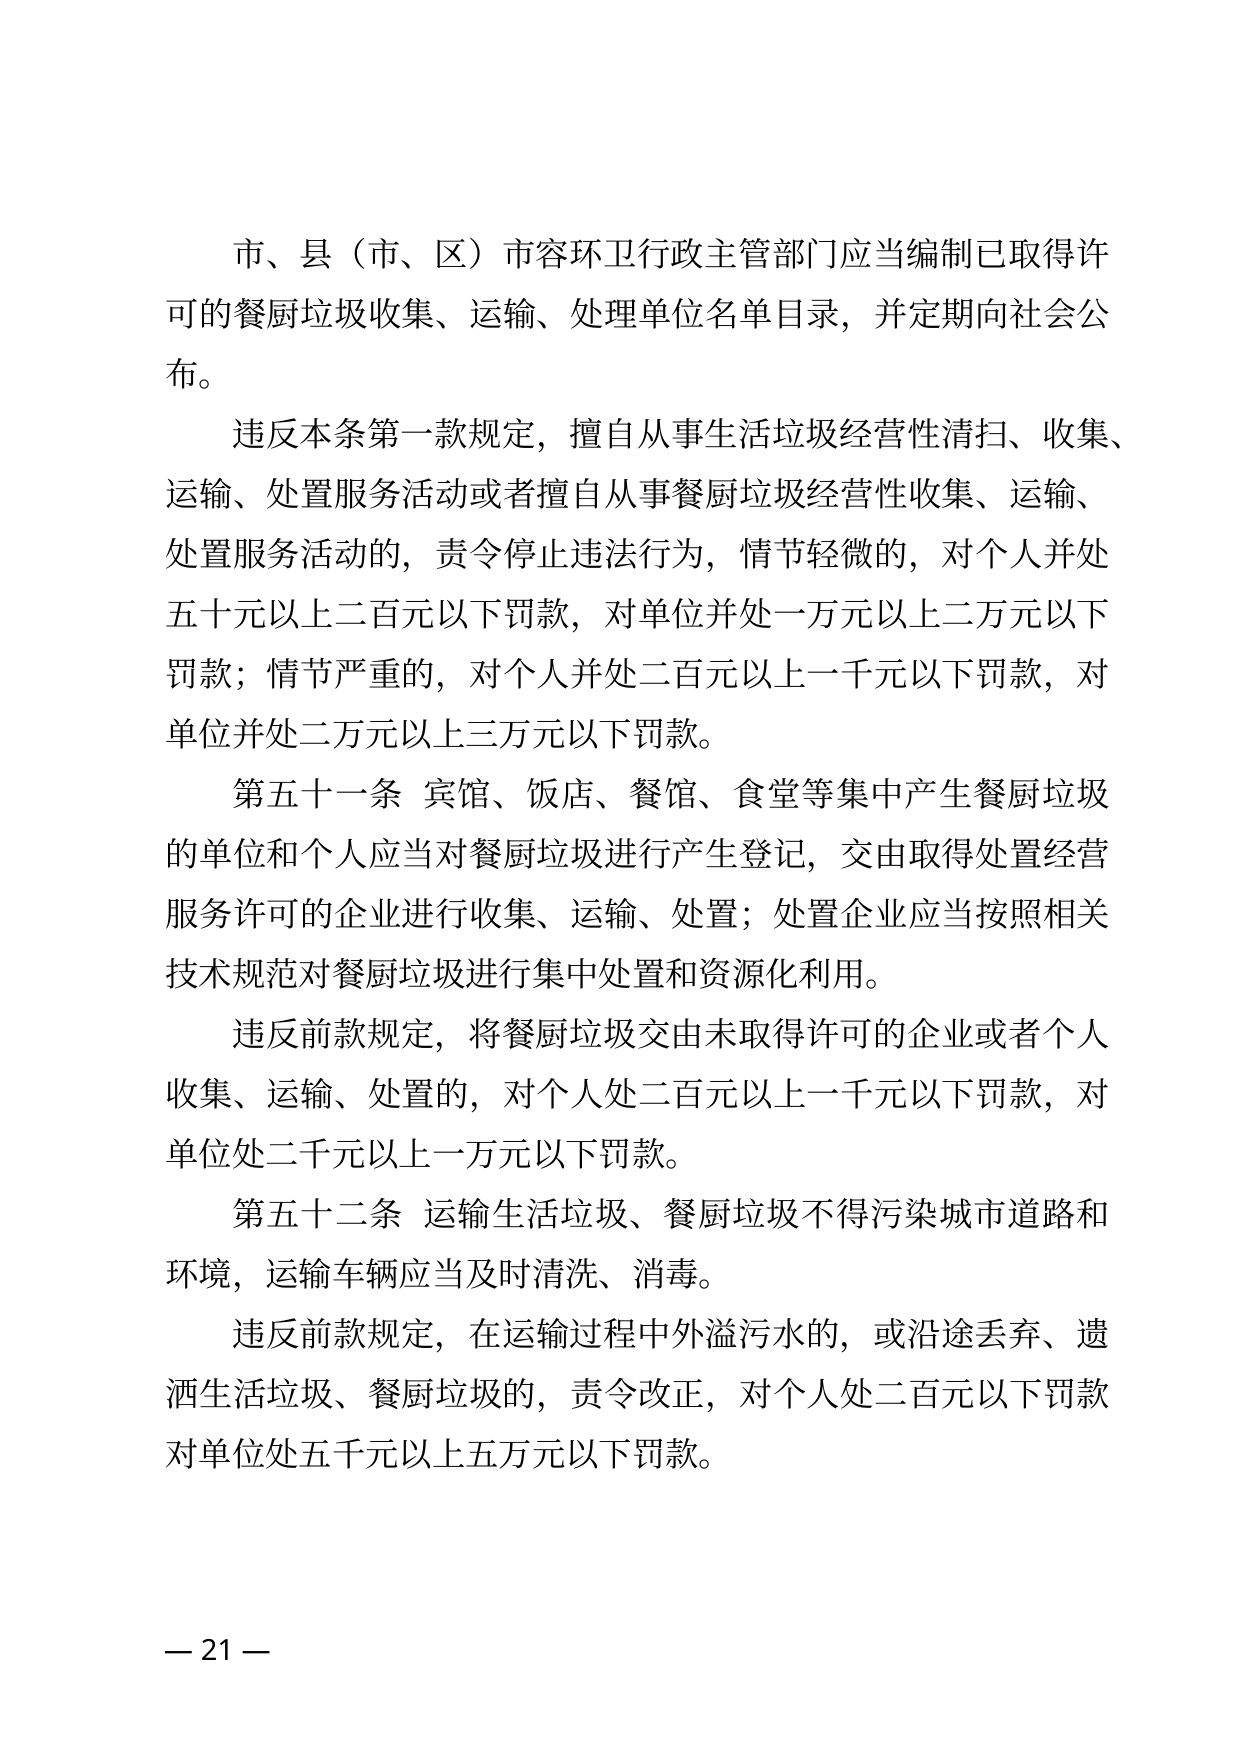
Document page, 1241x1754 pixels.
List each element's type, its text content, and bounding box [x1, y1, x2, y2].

text 违反前款规定，将餐厨垃圾交由未取得许可的企业或者个人收集、运输、处置的，对个人处二百元以上一千元以下罚款，对单位处二千元以上一万元以下罚款。 [165, 998, 1110, 1178]
text 市、县（市、区）市容环卫行政主管部门应当编制已取得许可的餐厨垃圾收集、运输、处理单位名单目录，并定期向社会公布。 [165, 218, 1110, 398]
text 第五十二条 运输生活垃圾、餐厨垃圾不得污染城市道路和环境，运输车辆应当及时清洗、消毒。 [165, 1178, 1110, 1298]
text 第五十一条 宾馆、饭店、餐馆、食堂等集中产生餐厨垃圾的单位和个人应当对餐厨垃圾进行产生登记，交由取得处置经营服务许可的企业进行收集、运输、处置；处置企业应当按照相关技术规范对餐厨垃圾进行集中处置和资源化利用。 [165, 758, 1110, 998]
text 违反本条第一款规定，擅自从事生活垃圾经营性清扫、收集、运输、处置服务活动或者擅自从事餐厨垃圾经营性收集、运输、处置服务活动的，责令停止违法行为，情节轻微的，对个人并处五十元以上二百元以下罚款，对单位并处一万元以上二万元以下罚款；情节严重的，对个人并处二百元以上一千元以下罚款，对单位并处二万元以上三万元以下罚款。 [165, 398, 1110, 758]
text 违反前款规定，在运输过程中外溢污水的，或沿途丢弃、遗洒生活垃圾、餐厨垃圾的，责令改正，对个人处二百元以下罚款，对单位处五千元以上五万元以下罚款。 [165, 1298, 1110, 1478]
